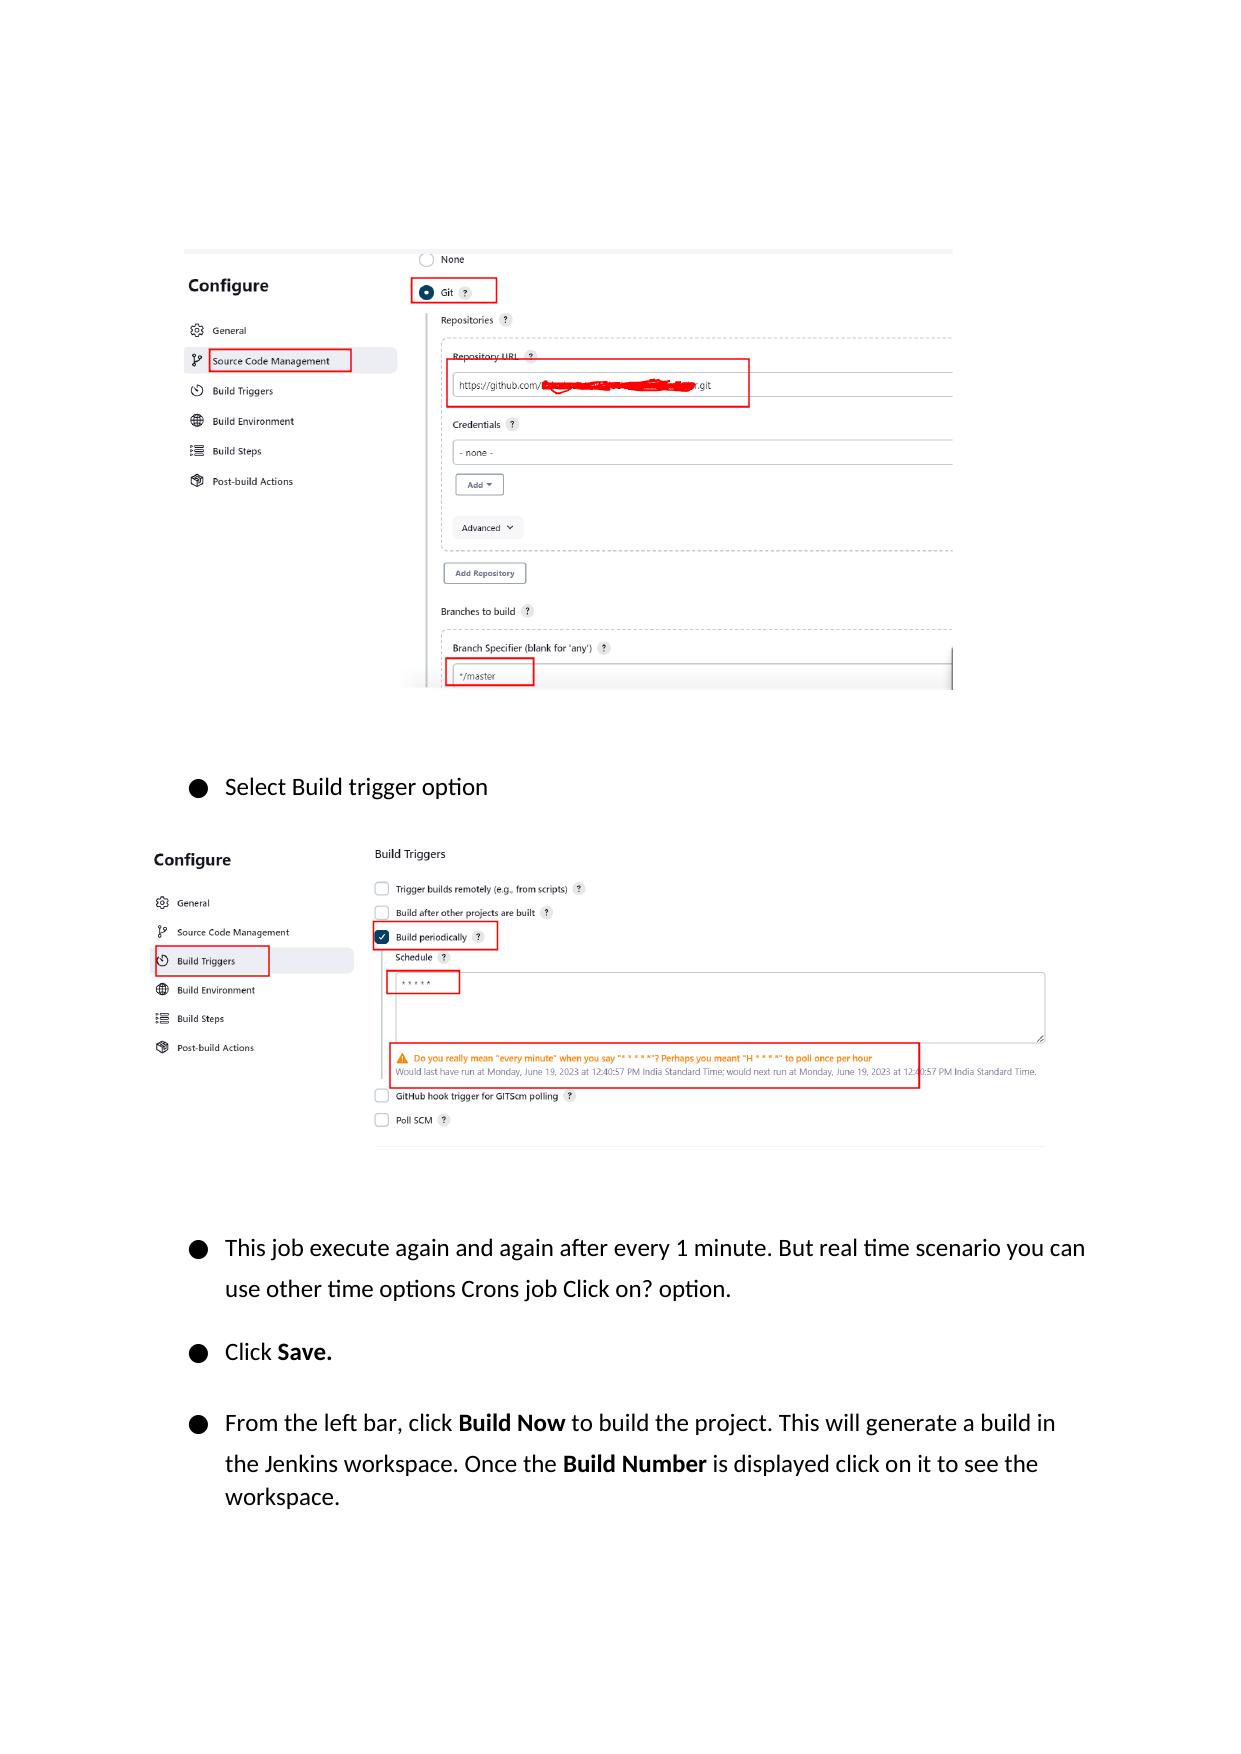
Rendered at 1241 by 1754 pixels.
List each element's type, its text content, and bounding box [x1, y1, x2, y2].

picture [183, 249, 953, 690]
picture [150, 830, 1091, 1152]
list From the left bar, click Build Now to build the project. This will generate a build in the Jenkins workspace. Once the Build Number is displayed click on it to see the workspace. [187, 1395, 1090, 1512]
list Click Save. [187, 1323, 1090, 1374]
list Select Build trigger option [187, 758, 1090, 809]
list This job execute again and again after every 1 minute. But real time scenario you can use other time options Crons job Click on? option. [187, 1220, 1090, 1304]
